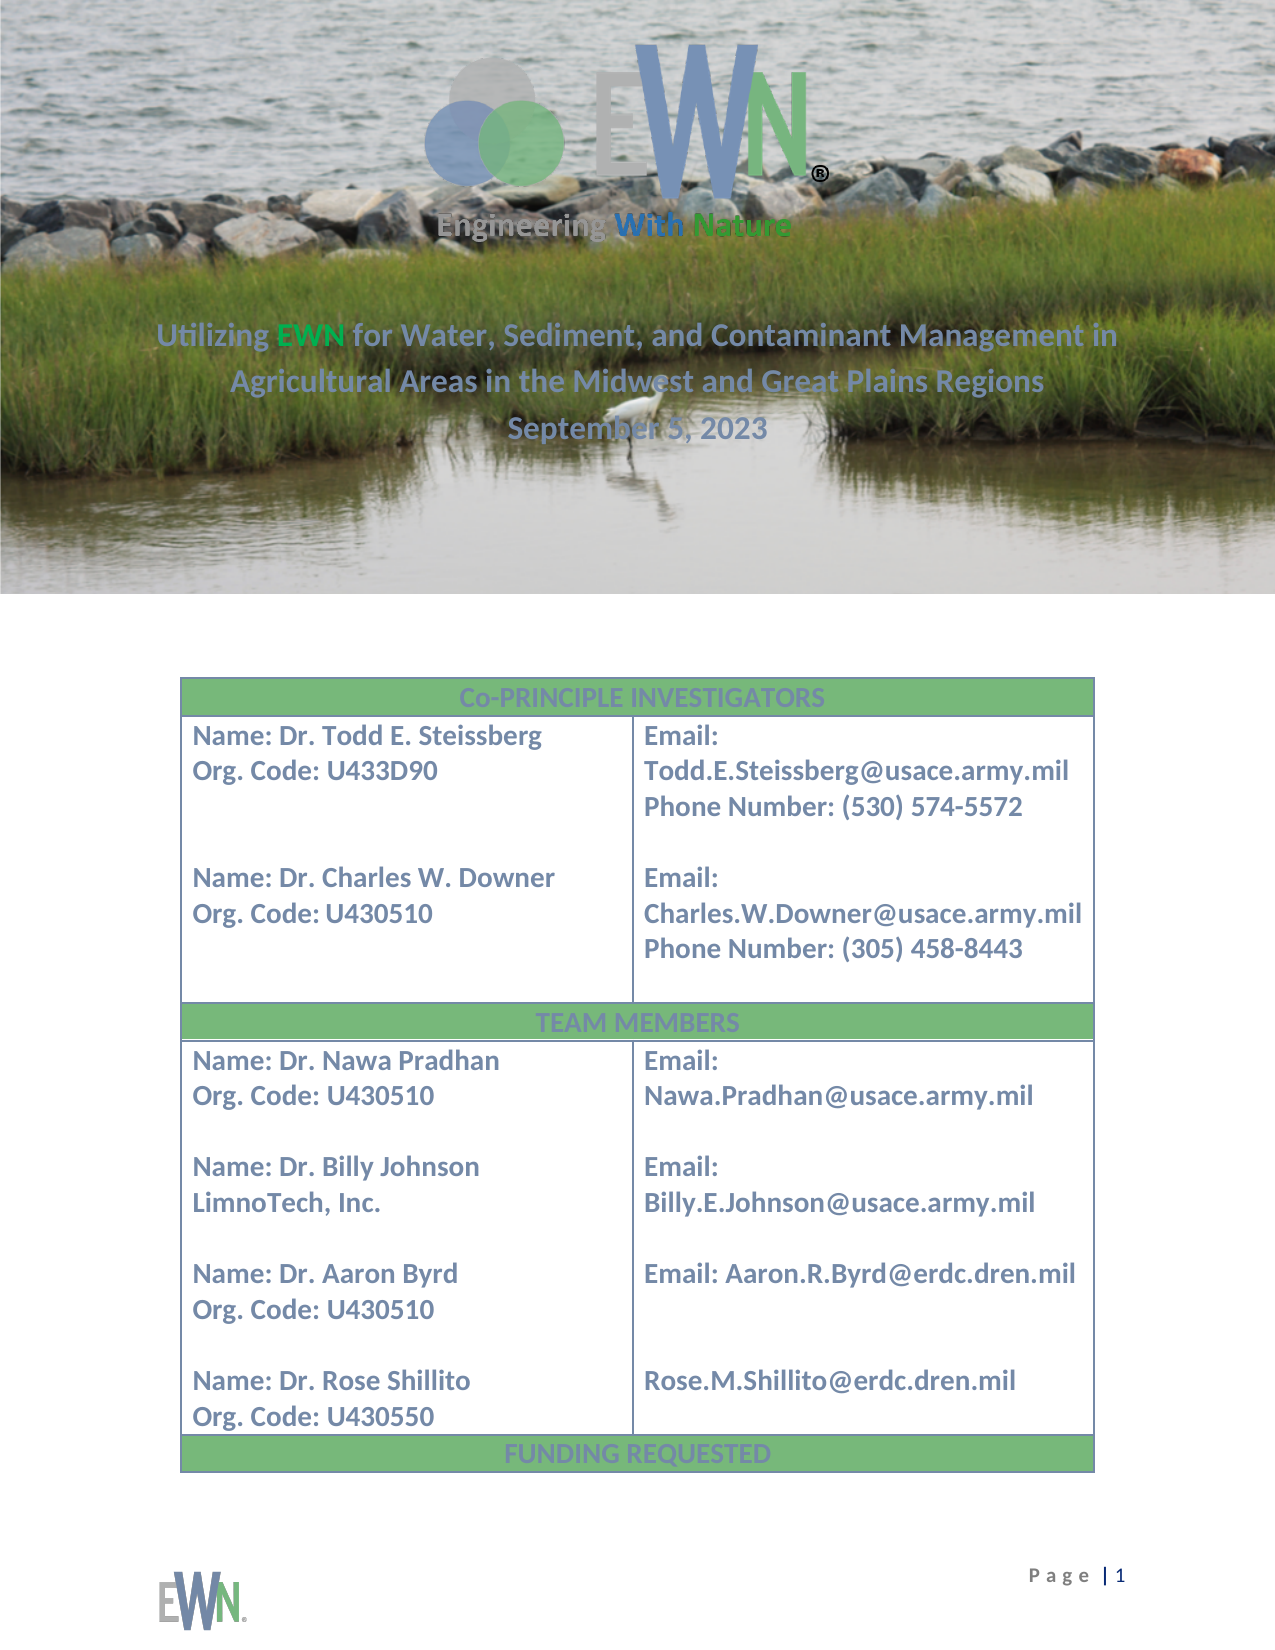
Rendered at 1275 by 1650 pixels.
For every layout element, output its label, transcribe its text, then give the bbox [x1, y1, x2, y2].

text Utilizing EWN for Water, Sediment, and Contaminant Management in Agricultural Areas in the Midwest and Great Plains Regions [150, 314, 1125, 401]
text September 5, 2023 [150, 407, 1125, 448]
picture [0, 0, 1275, 594]
table_cell Name: Dr. Todd E. Steissberg Org. Code: U433D90 Name: Dr. Charles W. Downer Org. Code: U430510 [182, 717, 632, 1002]
table_cell Email: Nawa.Pradhan@usace.army.mil Email: Billy.E.Johnson@usace.army.mil Email: Aaron.R.Byrd@erdc.dren.mil Rose.M.Shillito@erdc.dren.mil [634, 1042, 1093, 1433]
table_cell Name: Dr. Nawa Pradhan Org. Code: U430510 Name: Dr. Billy Johnson LimnoTech, Inc. Name: Dr. Aaron Byrd Org. Code: U430510 Name: Dr. Rose Shillito Org. Code: U430550 [182, 1042, 632, 1433]
table_header Co-PRINCIPLE INVESTIGATORS [182, 679, 1093, 715]
table_cell FUNDING REQUESTED [182, 1436, 1093, 1471]
picture [150, 1563, 256, 1639]
table_cell TEAM MEMBERS [182, 1004, 1093, 1039]
table_cell Email: Todd.E.Steissberg@usace.army.mil Phone Number: (530) 574-5572 Email: Charles.W.Downer@usace.army.mil Phone Number: (305) 458-8443 [634, 717, 1093, 1002]
